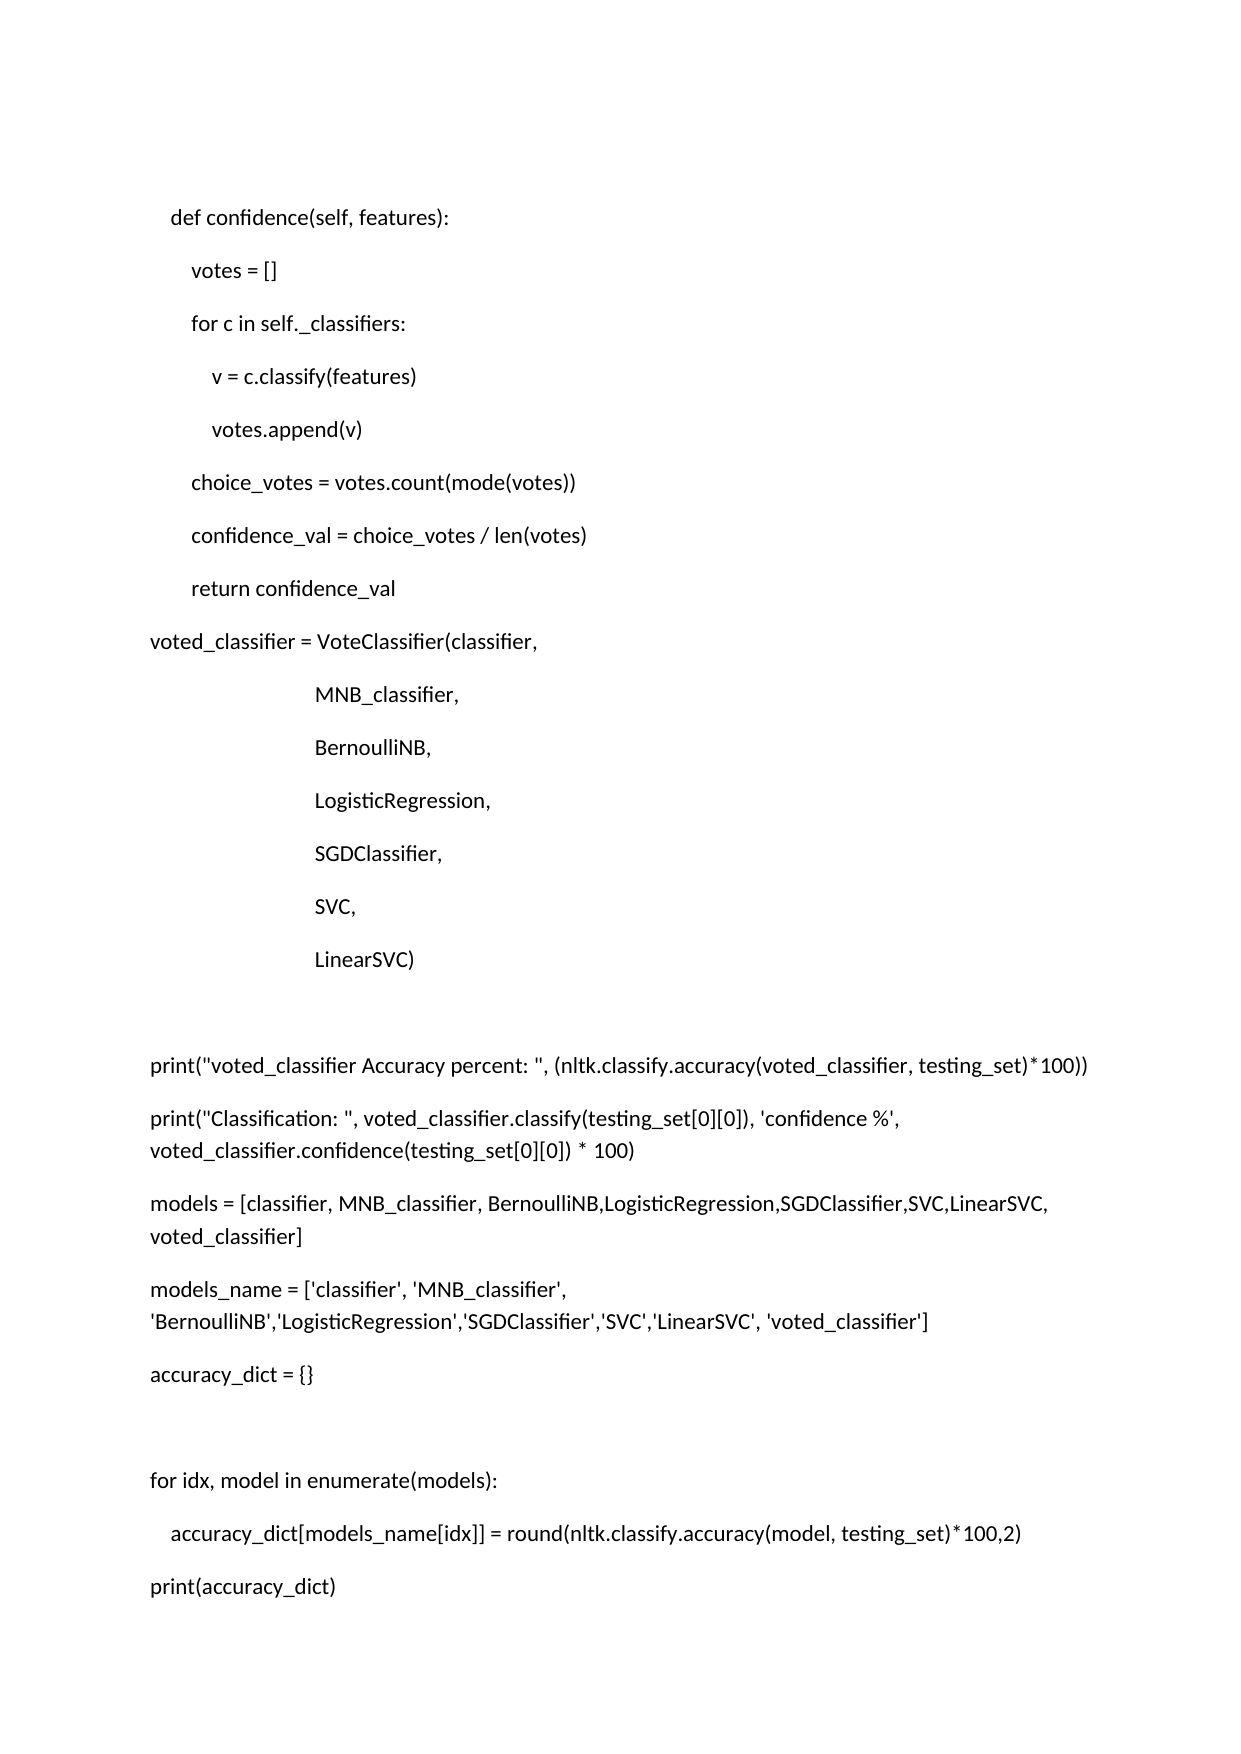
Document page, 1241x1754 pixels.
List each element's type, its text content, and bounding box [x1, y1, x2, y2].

text LinearSVC) [150, 945, 1090, 973]
text for idx, model in enumerate(models): [150, 1466, 1090, 1494]
text print(accuracy_dict) [150, 1572, 1090, 1600]
text print("voted_classifier Accuracy percent: ", (nltk.classify.accuracy(voted_classifier, testing_set)*100)) [150, 1051, 1090, 1079]
text SGDClassifier, [150, 839, 1090, 867]
text accuracy_dict = {} [150, 1360, 1090, 1388]
text for c in self._classifiers: [150, 309, 1090, 337]
text def confidence(self, features): [150, 203, 1090, 231]
text confidence_val = choice_votes / len(votes) [150, 521, 1090, 549]
text print("Classification: ", voted_classifier.classify(testing_set[0][0]), 'confidence %', voted_classifier.confidence(testing_set[0][0]) * 100) [150, 1104, 1090, 1164]
text MNB_classifier, [150, 680, 1090, 708]
text choice_votes = votes.count(mode(votes)) [150, 468, 1090, 496]
text voted_classifier = VoteClassifier(classifier, [150, 627, 1090, 655]
text LogisticRegression, [150, 786, 1090, 814]
text votes = [] [150, 256, 1090, 284]
text votes.append(v) [150, 415, 1090, 443]
text return confidence_val [150, 574, 1090, 602]
text SVC, [150, 892, 1090, 920]
text BernoulliNB, [150, 733, 1090, 761]
text models_name = ['classifier', 'MNB_classifier', 'BernoulliNB','LogisticRegression','SGDClassifier','SVC','LinearSVC', 'voted_classifier'] [150, 1275, 1090, 1335]
text v = c.classify(features) [150, 362, 1090, 390]
text models = [classifier, MNB_classifier, BernoulliNB,LogisticRegression,SGDClassifier,SVC,LinearSVC, voted_classifier] [150, 1189, 1090, 1250]
text accuracy_dict[models_name[idx]] = round(nltk.classify.accuracy(model, testing_set)*100,2) [150, 1519, 1090, 1547]
